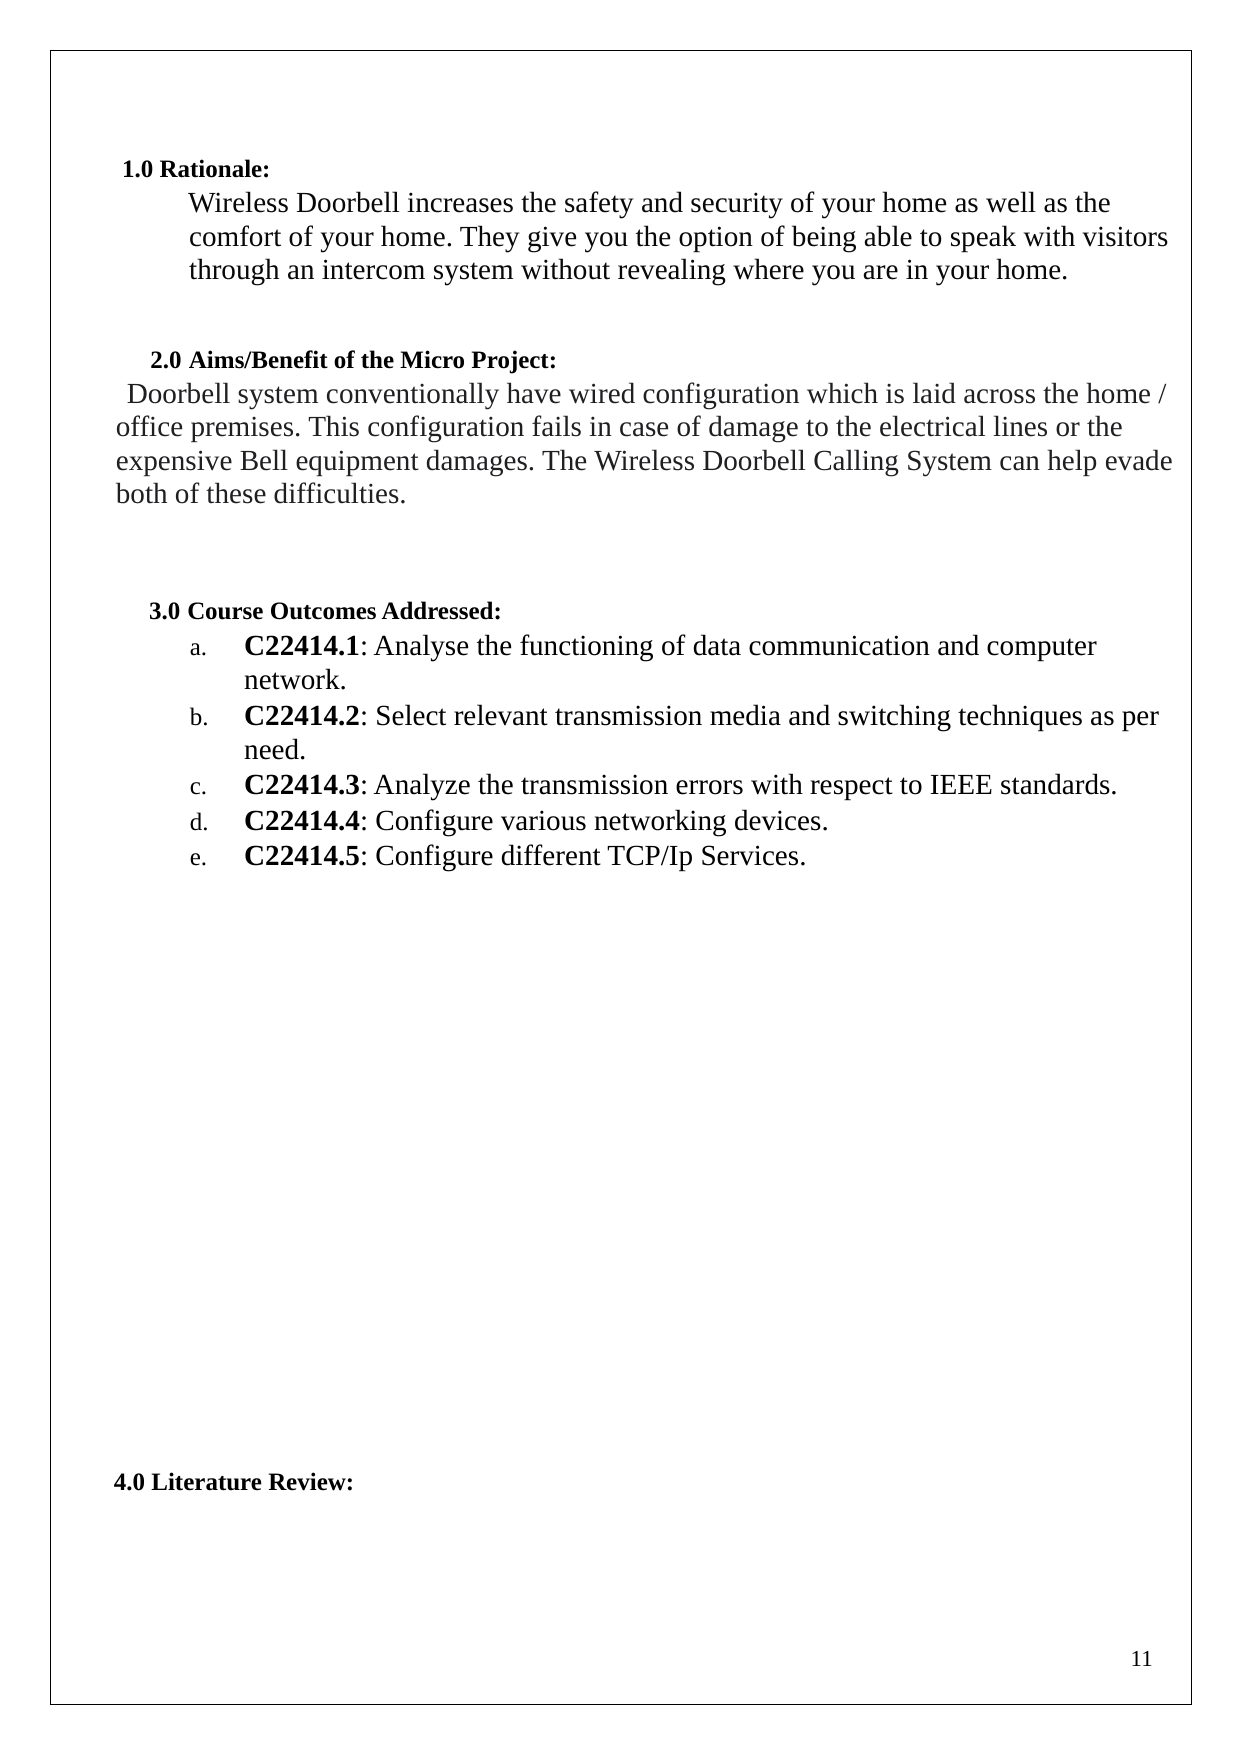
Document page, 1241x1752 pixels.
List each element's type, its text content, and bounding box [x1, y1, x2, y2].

list C22414.2: Select relevant transmission media and switching techniques as per need. [189, 698, 1185, 766]
text 2.0 Aims/Benefit of the Micro Project: [150, 345, 1185, 373]
text 3.0 Course Outcomes Addressed: [149, 596, 1185, 625]
text 4.0 Literature Review: [39, 1467, 354, 1496]
text 1.0 Rationale: [122, 154, 1185, 183]
list C22414.4: Configure various networking devices. [189, 803, 1185, 836]
list C22414.1: Analyse the functioning of data communication and computer network. [189, 628, 1185, 696]
text Doorbell system conventionally have wired configuration which is laid across the home / office premises. This configuration fails in case of damage to the electrical lines or the expensive Bell equipment damages. The Wireless Doorbell Calling System can help evade both of these difficulties. [114, 377, 1183, 509]
text Wireless Doorbell increases the safety and security of your home as well as the comfort of your home. They give you the option of being able to speak with visitors through an intercom system without revealing where you are in your home. [188, 186, 1177, 286]
list C22414.3: Analyze the transmission errors with respect to IEEE standards. [189, 767, 1185, 801]
list C22414.5: Configure different TCP/Ip Services. [189, 838, 1185, 872]
